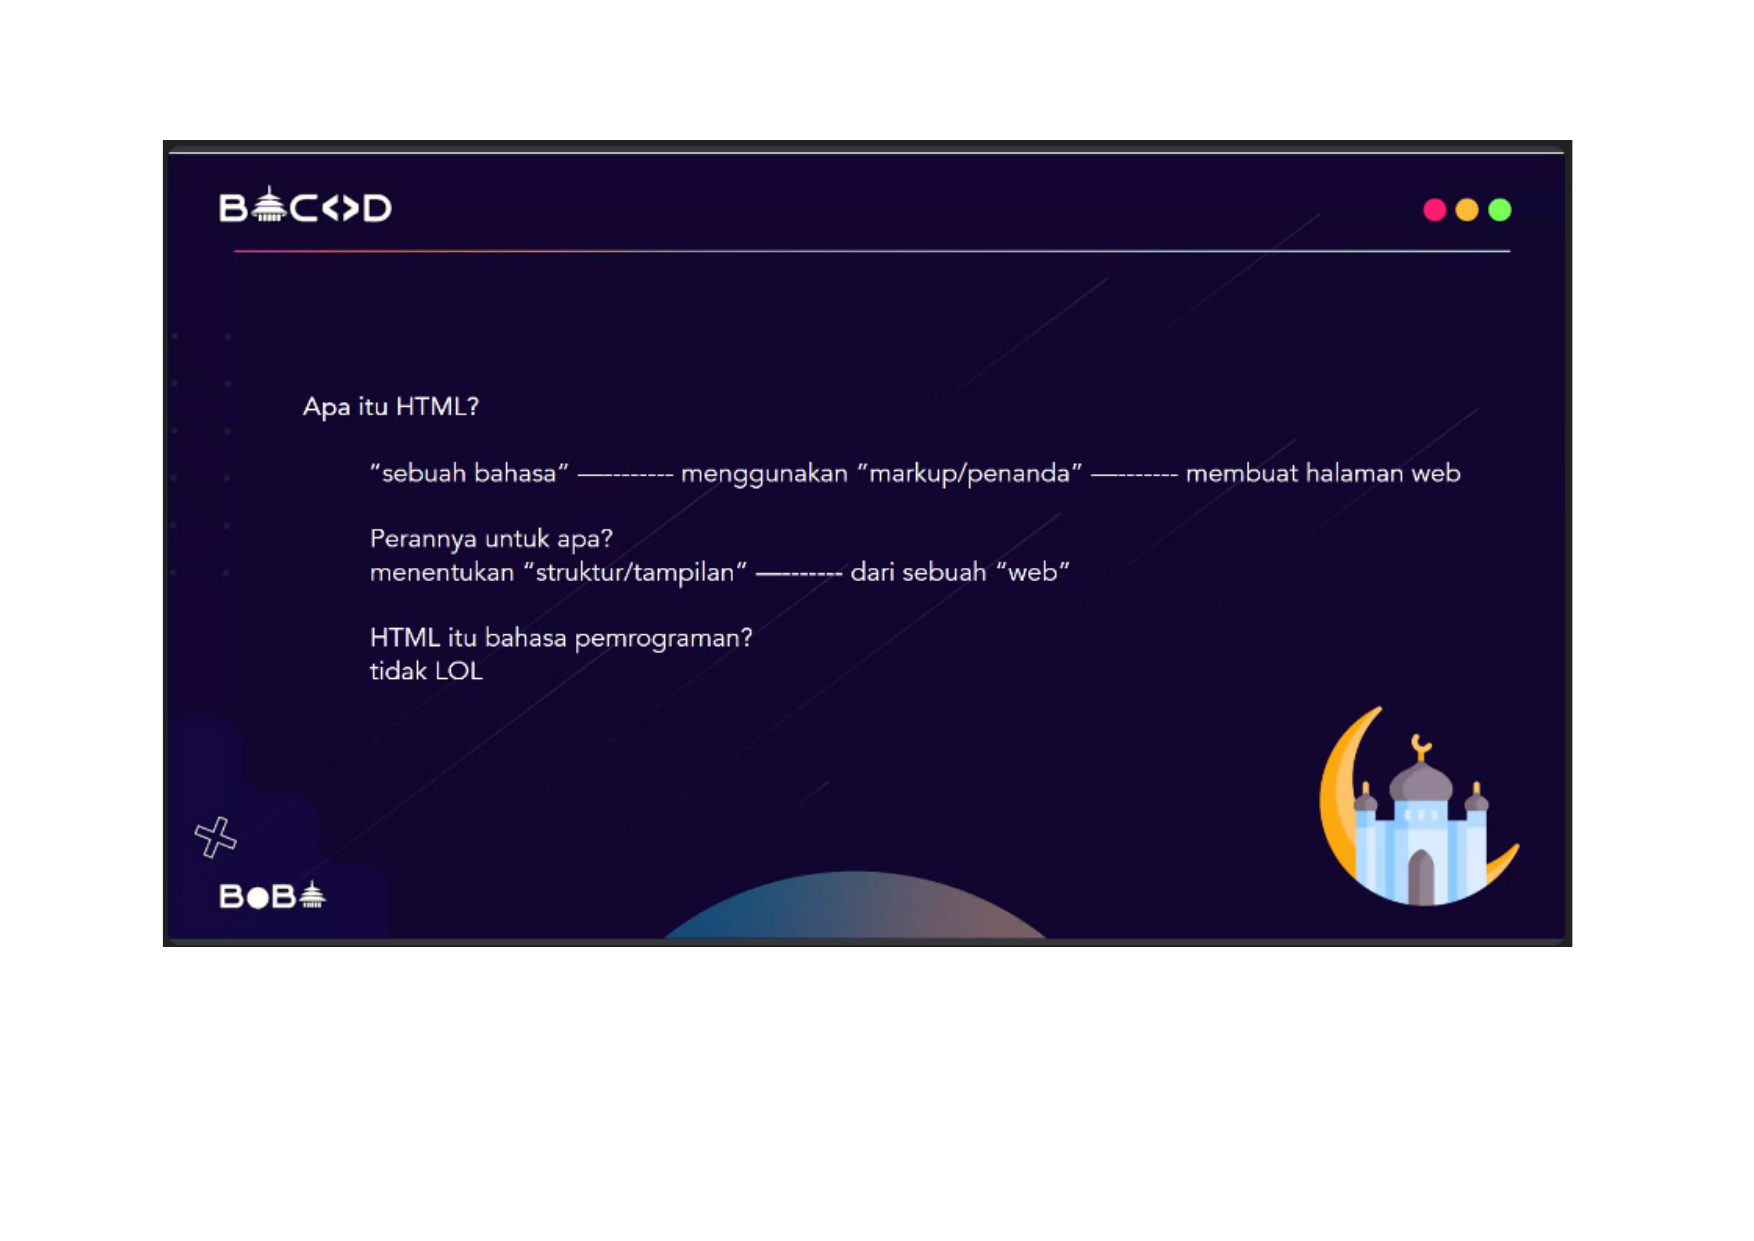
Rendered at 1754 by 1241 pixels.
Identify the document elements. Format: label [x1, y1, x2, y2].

picture [162, 140, 1573, 947]
